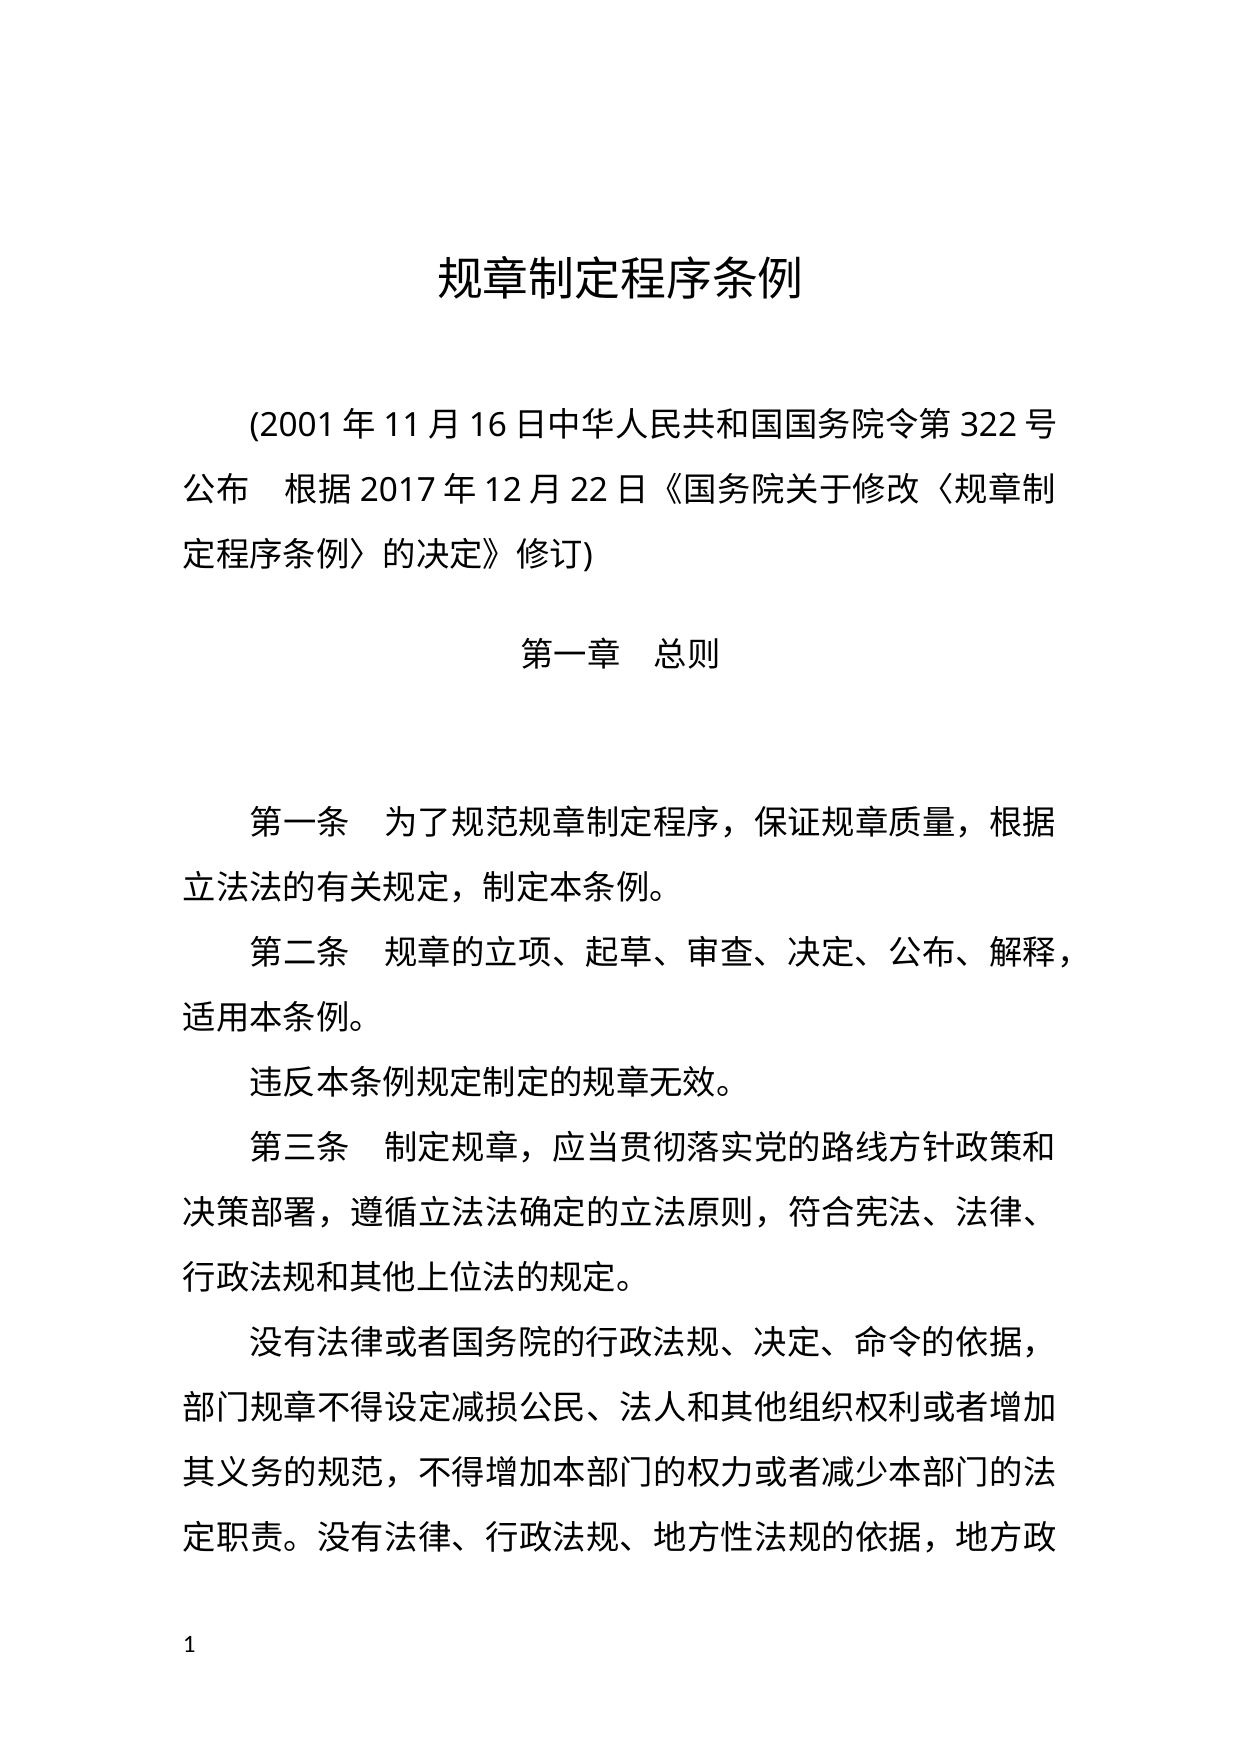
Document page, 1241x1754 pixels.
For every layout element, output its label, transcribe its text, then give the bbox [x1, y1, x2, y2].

subtitle 第一章 总则 [183, 620, 1058, 685]
text (2001年11月16日中华人民共和国国务院令第322号公布 根据2017年12月22日《国务院关于修改〈规章制定程序条例〉的决定》修订) [183, 389, 1058, 584]
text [183, 1307, 1058, 1567]
text 第三条 制定规章，应当贯彻落实党的路线方针政策和决策部署，遵循立法法确定的立法原则，符合宪法、法律、行政法规和其他上位法的规定。 [183, 1112, 1058, 1307]
text 第二条 规章的立项、起草、审查、决定、公布、解释，适用本条例。 [183, 917, 1058, 1047]
text 第一条 为了规范规章制定程序，保证规章质量，根据立法法的有关规定，制定本条例。 [183, 787, 1058, 917]
text 规章制定程序条例 [183, 227, 1058, 324]
text 违反本条例规定制定的规章无效。 [183, 1047, 1058, 1112]
